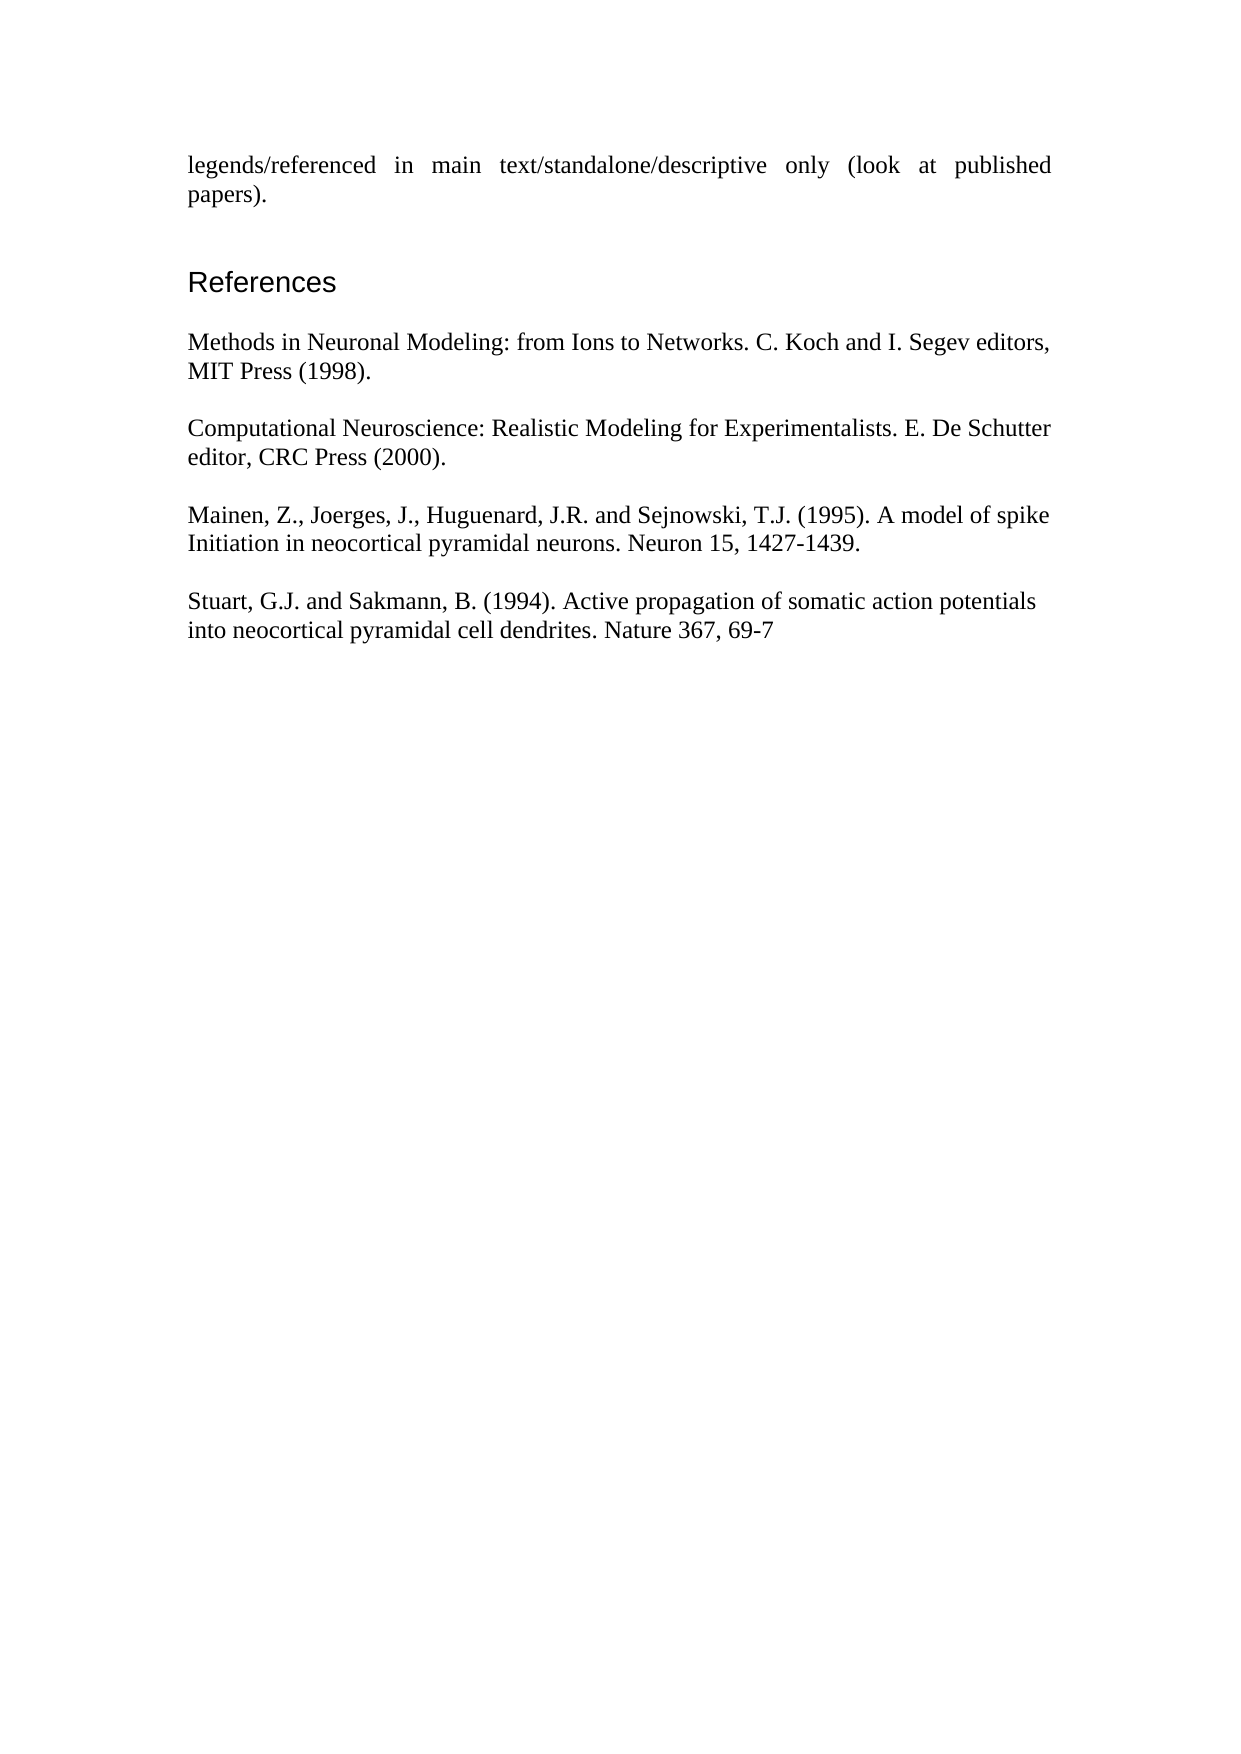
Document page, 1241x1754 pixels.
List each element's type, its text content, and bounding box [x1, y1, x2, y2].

text Mainen, Z., Joerges, J., Huguenard, J.R. and Sejnowski, T.J. (1995). A model of spike Initiation in neocortical pyramidal neurons. Neuron 15, 1427-1439. [187, 500, 1053, 557]
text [187, 150, 1053, 207]
text Methods in Neuronal Modeling: from Ions to Networks. C. Koch and I. Segev editors, MIT Press (1998). [187, 327, 1053, 385]
text Stuart, G.J. and Sakmann, B. (1994). Active propagation of somatic action potentials into neocortical pyramidal cell dendrites. Nature 367, 69-7 [187, 586, 1053, 643]
subtitle References [187, 265, 1053, 298]
text Computational Neuroscience: Realistic Modeling for Experimentalists. E. De Schutter editor, CRC Press (2000). [187, 413, 1053, 471]
